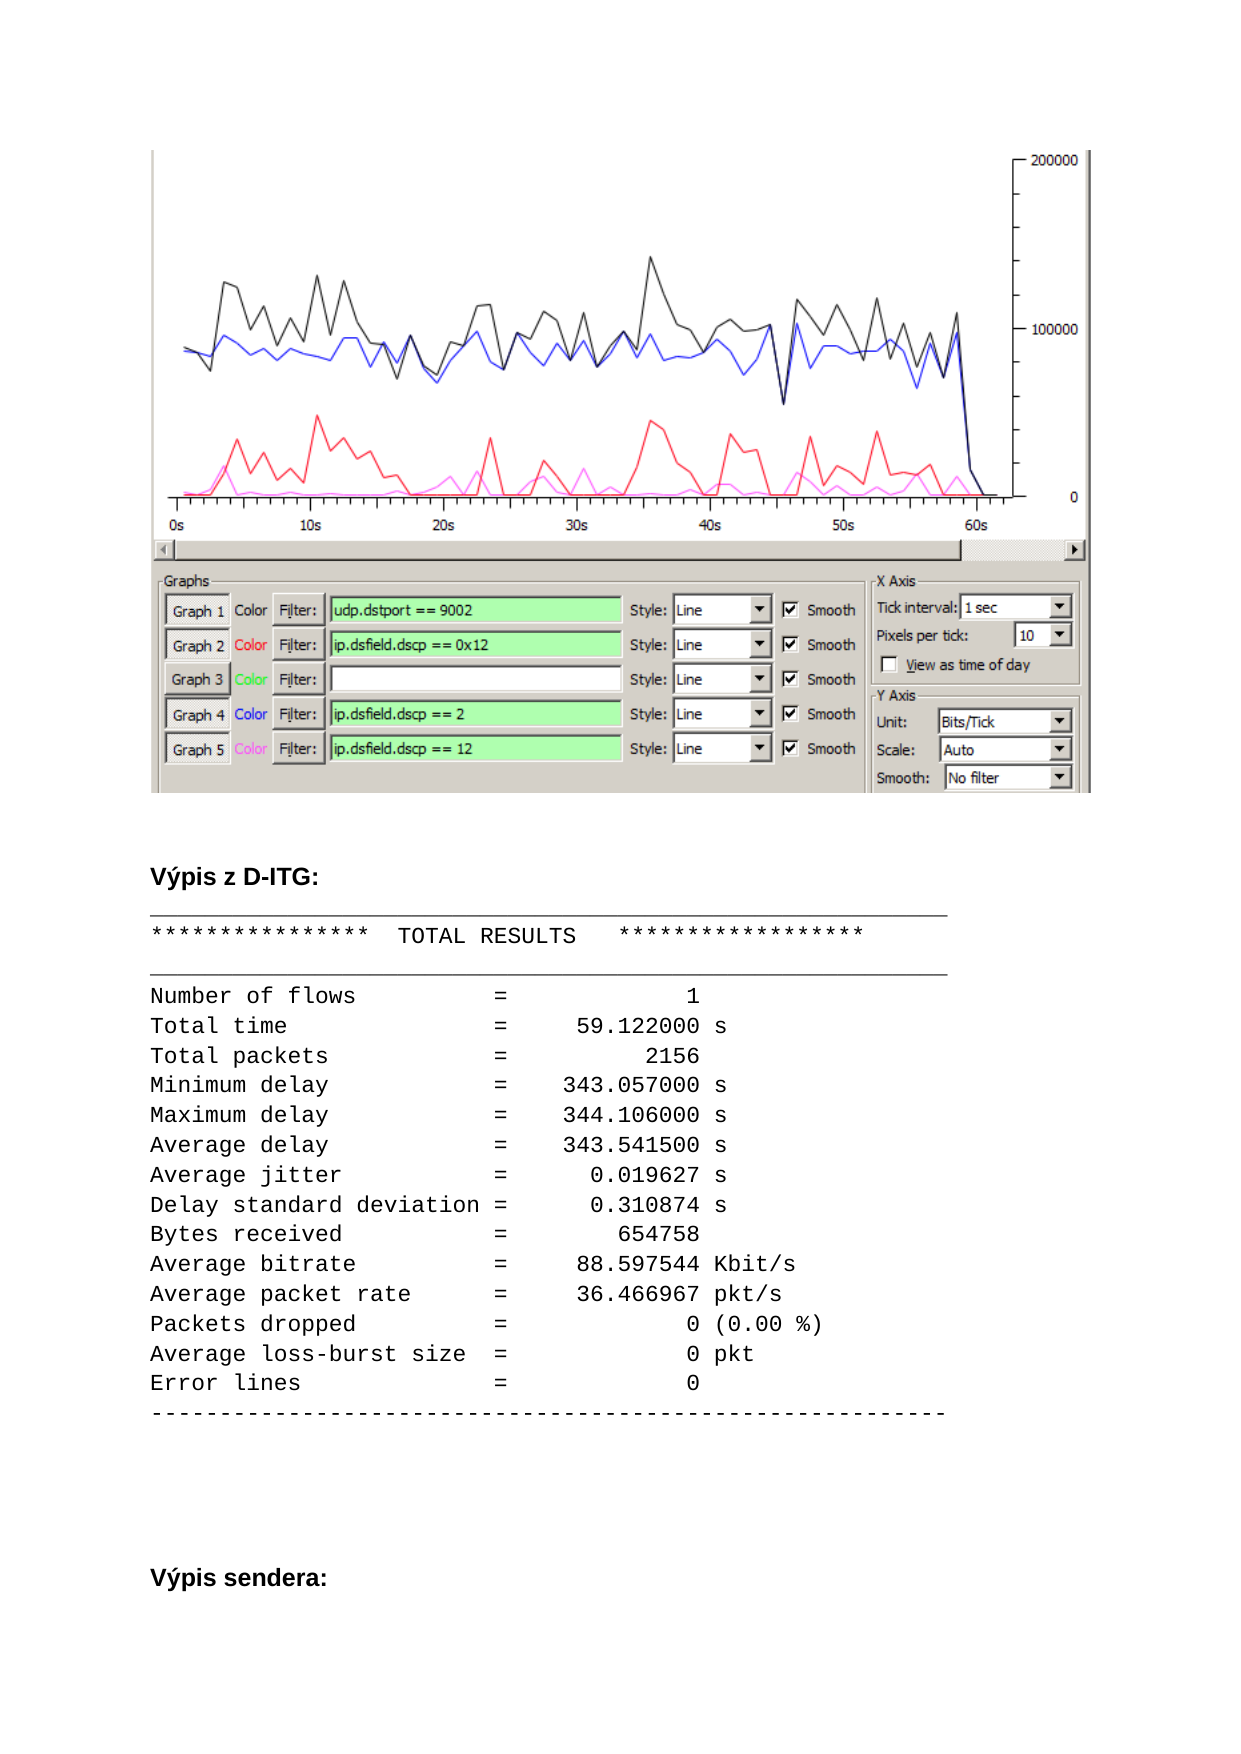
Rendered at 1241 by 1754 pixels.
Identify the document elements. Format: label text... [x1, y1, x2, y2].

text Average delay = 343.541500 s [150, 1133, 1090, 1159]
text Average loss-burst size = 0 pkt [150, 1342, 1090, 1368]
text Average bitrate = 88.597544 Kbit/s [150, 1253, 1090, 1278]
text Maximum delay = 344.106000 s [150, 1104, 1090, 1129]
text Average packet rate = 36.466967 pkt/s [150, 1282, 1090, 1308]
text ---------------------------------------------------------- [150, 1402, 1090, 1427]
text Number of flows = 1 [150, 984, 1090, 1010]
text Error lines = 0 [150, 1372, 1090, 1398]
text **************** TOTAL RESULTS ****************** [150, 925, 1090, 951]
text Average jitter = 0.019627 s [150, 1163, 1090, 1189]
text Výpis z D-ITG: [150, 862, 1090, 891]
text Bytes received = 654758 [150, 1223, 1090, 1249]
text __________________________________________________________ [150, 895, 1090, 921]
text __________________________________________________________ [150, 955, 1090, 981]
picture [150, 150, 1091, 793]
text Výpis sendera: [150, 1563, 1090, 1592]
text Delay standard deviation = 0.310874 s [150, 1193, 1090, 1219]
text Packets dropped = 0 (0.00 %) [150, 1312, 1090, 1338]
text Minimum delay = 343.057000 s [150, 1074, 1090, 1100]
text Total time = 59.122000 s [150, 1014, 1090, 1040]
text Total packets = 2156 [150, 1044, 1090, 1070]
